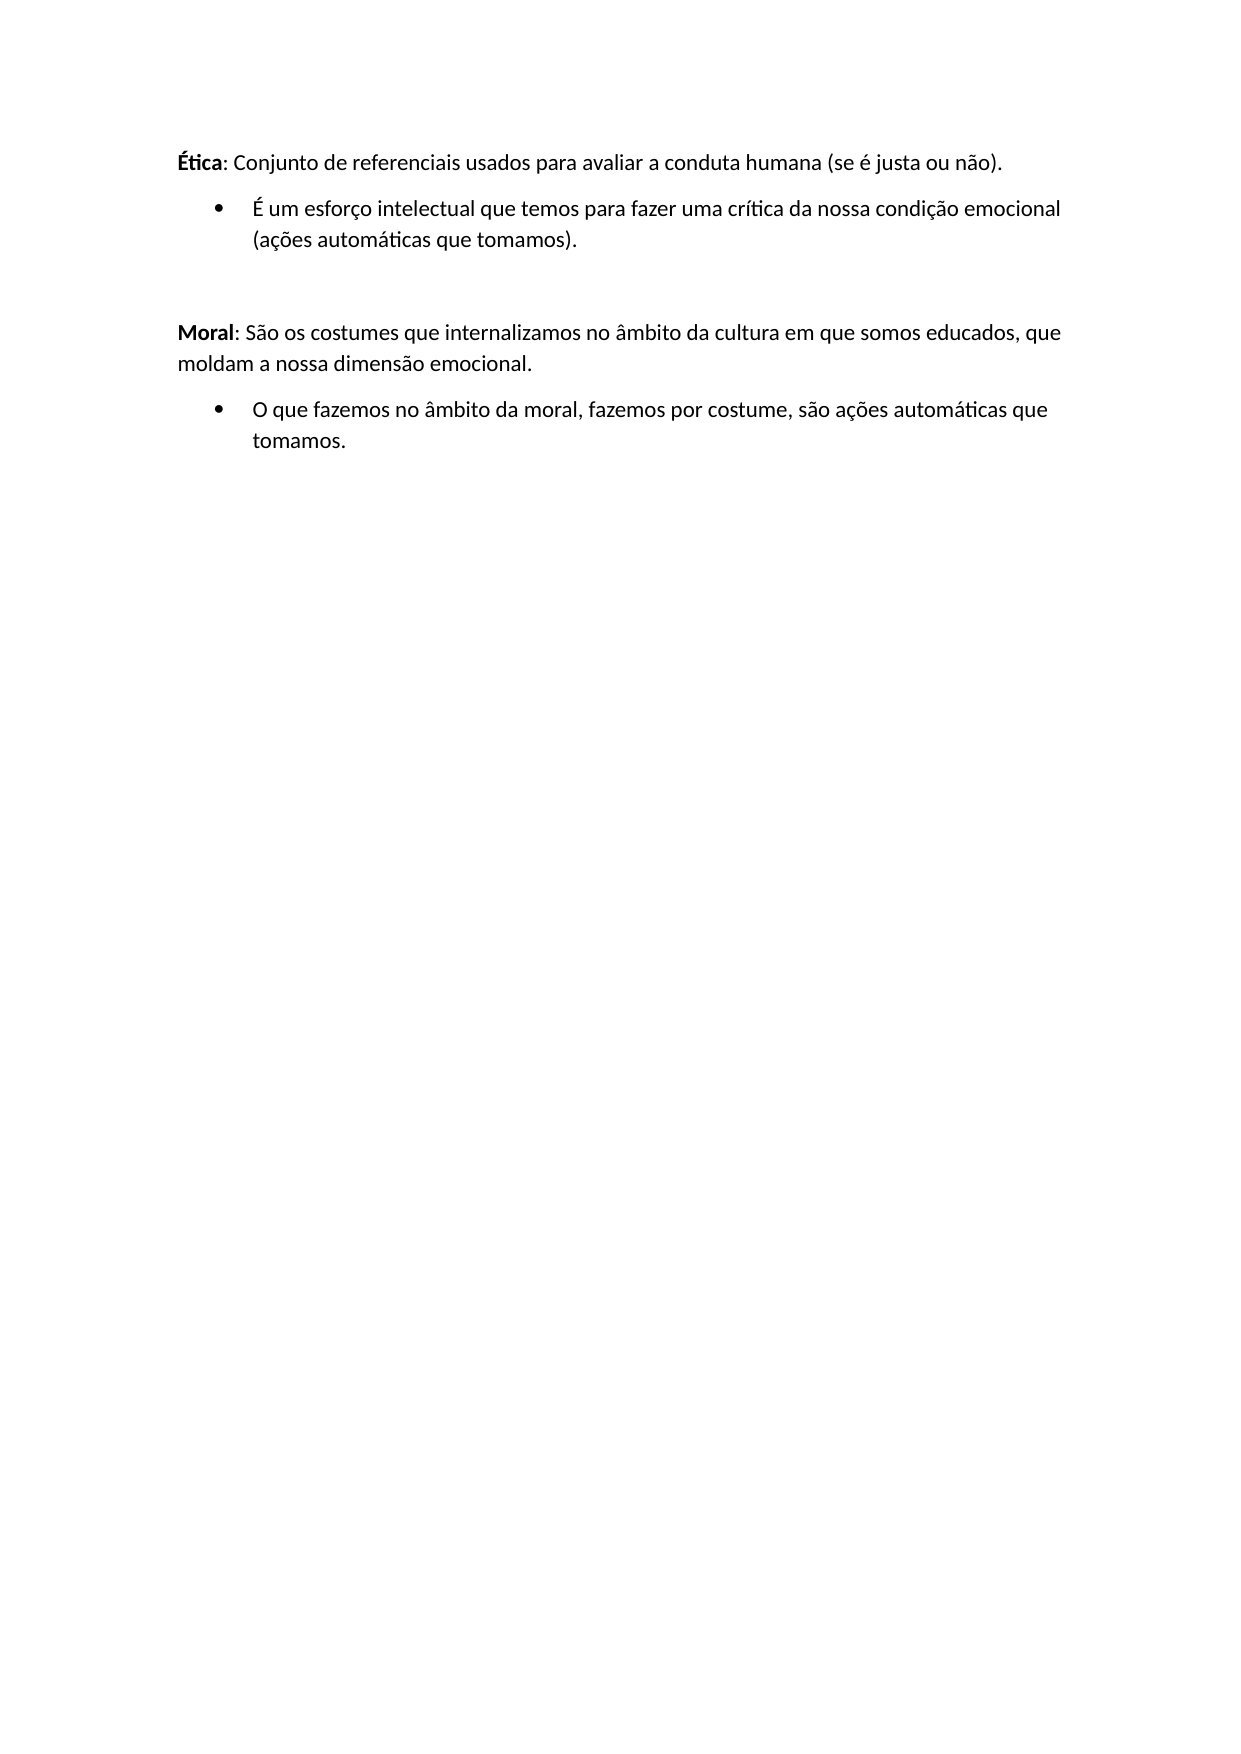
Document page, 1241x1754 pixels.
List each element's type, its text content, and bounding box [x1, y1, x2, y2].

list É um esforço intelectual que temos para fazer uma crítica da nossa condição emocional (ações automáticas que tomamos). [215, 194, 1063, 253]
text Moral: São os costumes que internalizamos no âmbito da cultura em que somos educados, que moldam a nossa dimensão emocional. [177, 318, 1063, 377]
text Ética: Conjunto de referenciais usados para avaliar a conduta humana (se é justa ou não). [177, 148, 1063, 176]
list O que fazemos no âmbito da moral, fazemos por costume, são ações automáticas que tomamos. [215, 396, 1063, 454]
